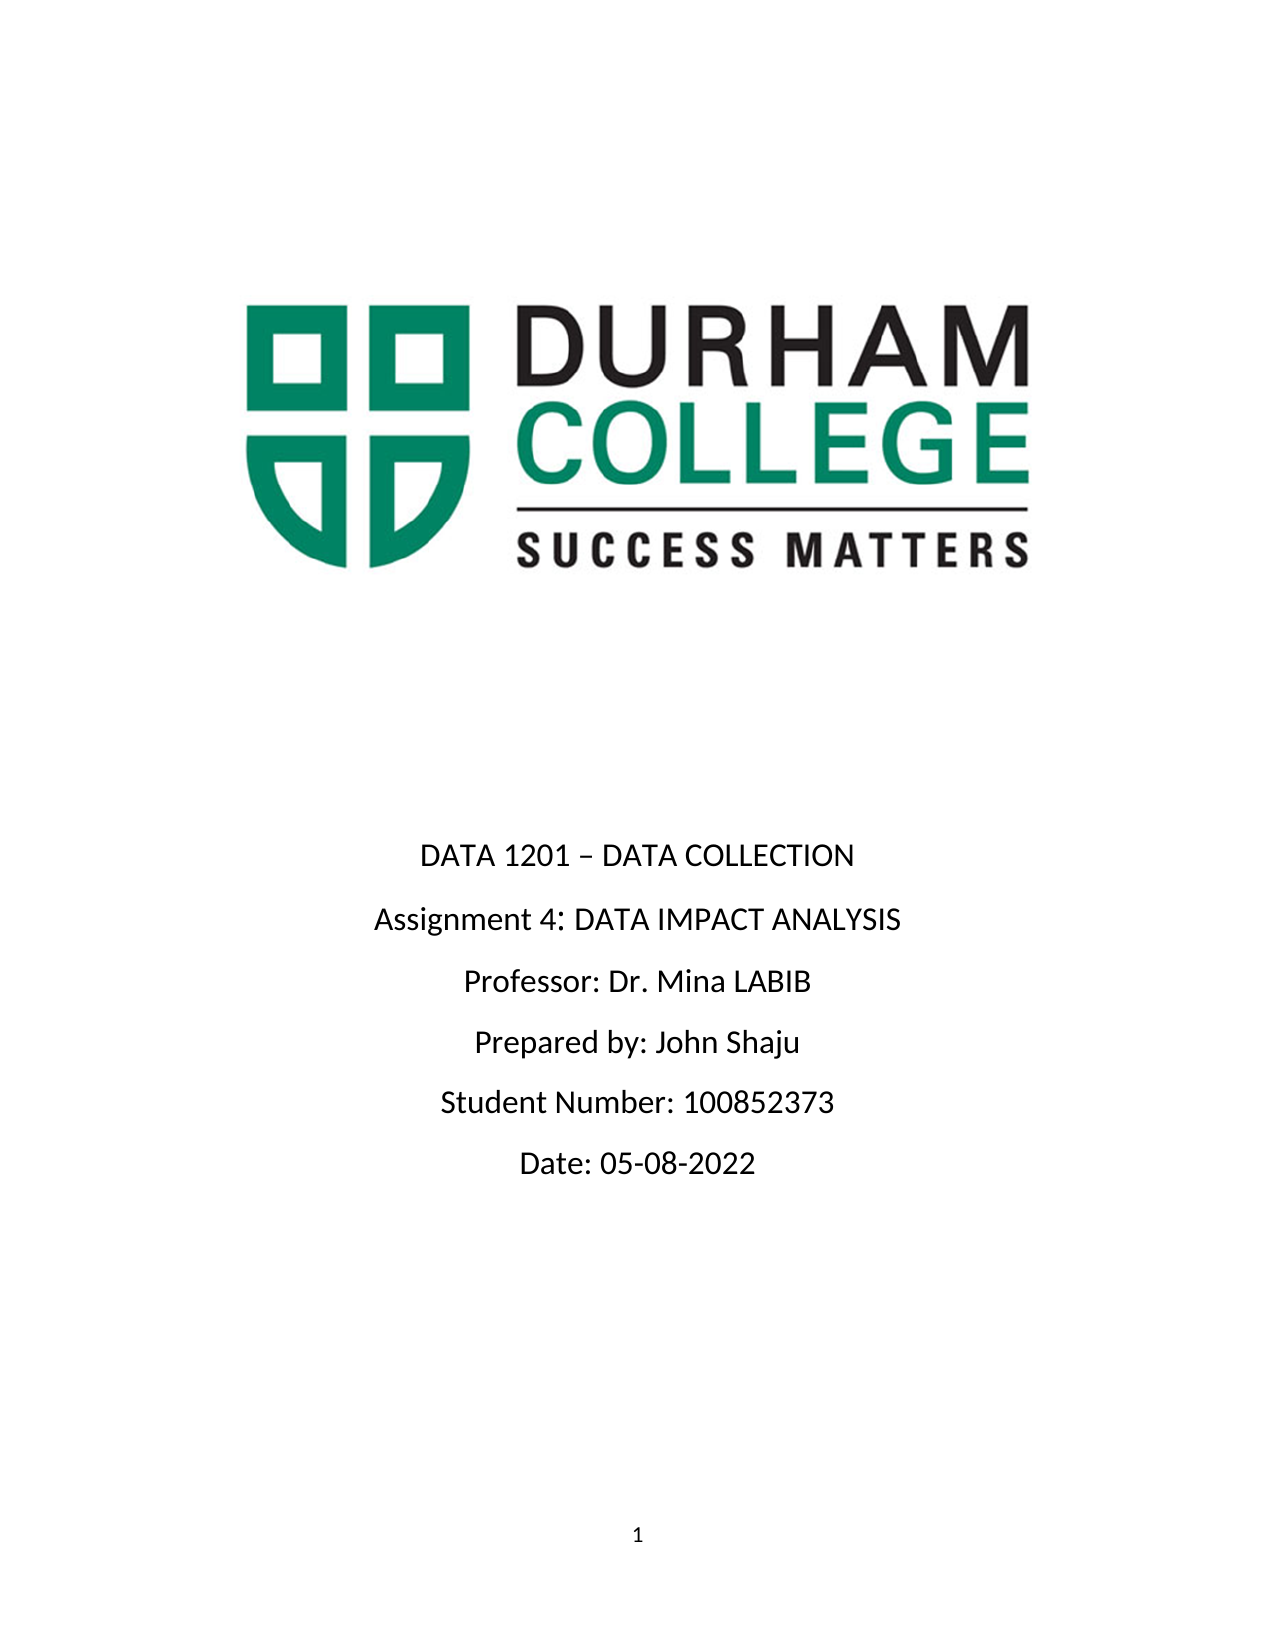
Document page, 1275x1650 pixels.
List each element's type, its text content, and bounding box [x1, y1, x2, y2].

text Professor: Dr. Mina LABIB [150, 960, 1125, 1001]
text Date: 05-08-2022 [150, 1142, 1125, 1183]
text DATA 1201 – DATA COLLECTION [150, 834, 1125, 874]
text Assignment 4: DATA IMPACT ANALYSIS [150, 894, 1125, 940]
picture [150, 150, 1125, 708]
text Student Number: 100852373 [150, 1081, 1125, 1122]
text Prepared by: John Shaju [150, 1021, 1125, 1061]
